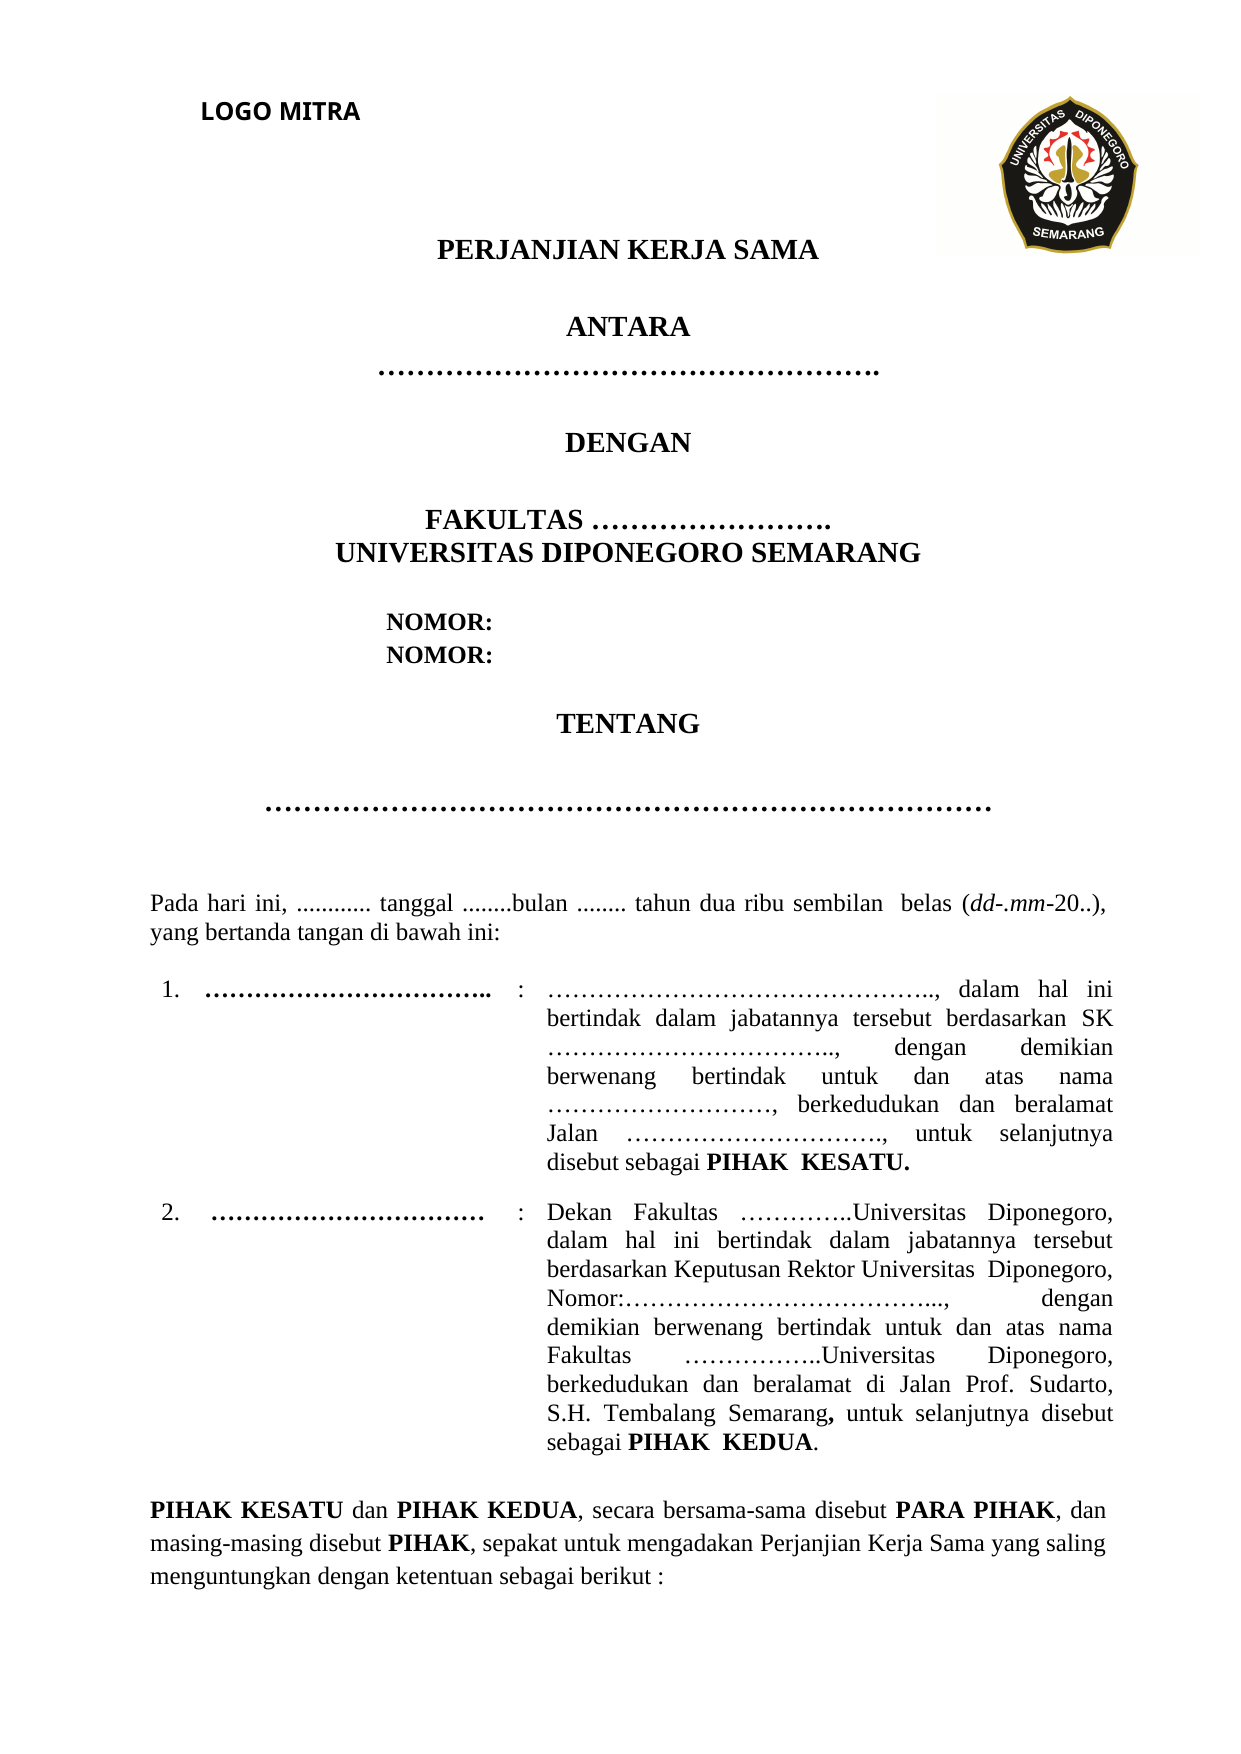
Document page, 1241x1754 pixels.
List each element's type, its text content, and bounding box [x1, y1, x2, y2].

text TENTANG [150, 707, 1106, 740]
text PIHAK KESATU dan PIHAK KEDUA, secara bersama-sama disebut PARA PIHAK, dan masing-masing disebut PIHAK, sepakat untuk mengadakan Perjanjian Kerja Sama yang saling menguntungkan dengan ketentuan sebagai berikut : [150, 1495, 1106, 1589]
table_header …………………………….. [193, 975, 506, 1197]
table_header [627, 94, 1106, 232]
picture [936, 93, 1201, 256]
table_header 1. [150, 975, 193, 1197]
table_header : [506, 975, 535, 1197]
table_cell Dekan Fakultas …………..Universitas Diponegoro, dalam hal ini bertindak dalam jabatannya tersebut berdasarkan Keputusan Rektor Universitas Diponegoro, Nomor:………………………………..., dengan demikian berwenang bertindak untuk dan atas nama Fakultas ……………..Universitas Diponegoro, berkedudukan dan beralamat di Jalan Prof. Sudarto, S.H. Tembalang Semarang, untuk selanjutnya disebut sebagai PIHAK KEDUA. [535, 1197, 1124, 1466]
text ANTARA [150, 309, 1106, 343]
table_cell 2. [150, 1197, 193, 1466]
text FAKULTAS ……………………. [150, 502, 1106, 535]
text UNIVERSITAS DIPONEGORO SEMARANG [150, 535, 1106, 569]
text Pada hari ini, ............ tanggal ........bulan ........ tahun dua ribu sembilan belas (dd-.mm-20..), yang bertanda tangan di bawah ini: [150, 888, 1106, 946]
table_header ……………………………………….., dalam hal ini bertindak dalam jabatannya tersebut berdasarkan SK …………………………….., dengan demikian berwenang bertindak untuk dan atas nama ………………………, berkedudukan dan beralamat Jalan …………………………., untuk selanjutnya disebut sebagai PIHAK KESATU. [535, 975, 1124, 1197]
text DENGAN [150, 425, 1106, 458]
text ………………………………………………………………… [150, 784, 1106, 817]
text NOMOR: [150, 607, 1106, 636]
table_cell : [506, 1197, 535, 1466]
table_header LOGO MITRA [150, 94, 627, 232]
text NOMOR: [150, 641, 1106, 669]
table_cell …………………………… [193, 1197, 506, 1466]
text PERJANJIAN KERJA SAMA [150, 232, 1106, 266]
text ……………………………………………. [150, 348, 1106, 381]
